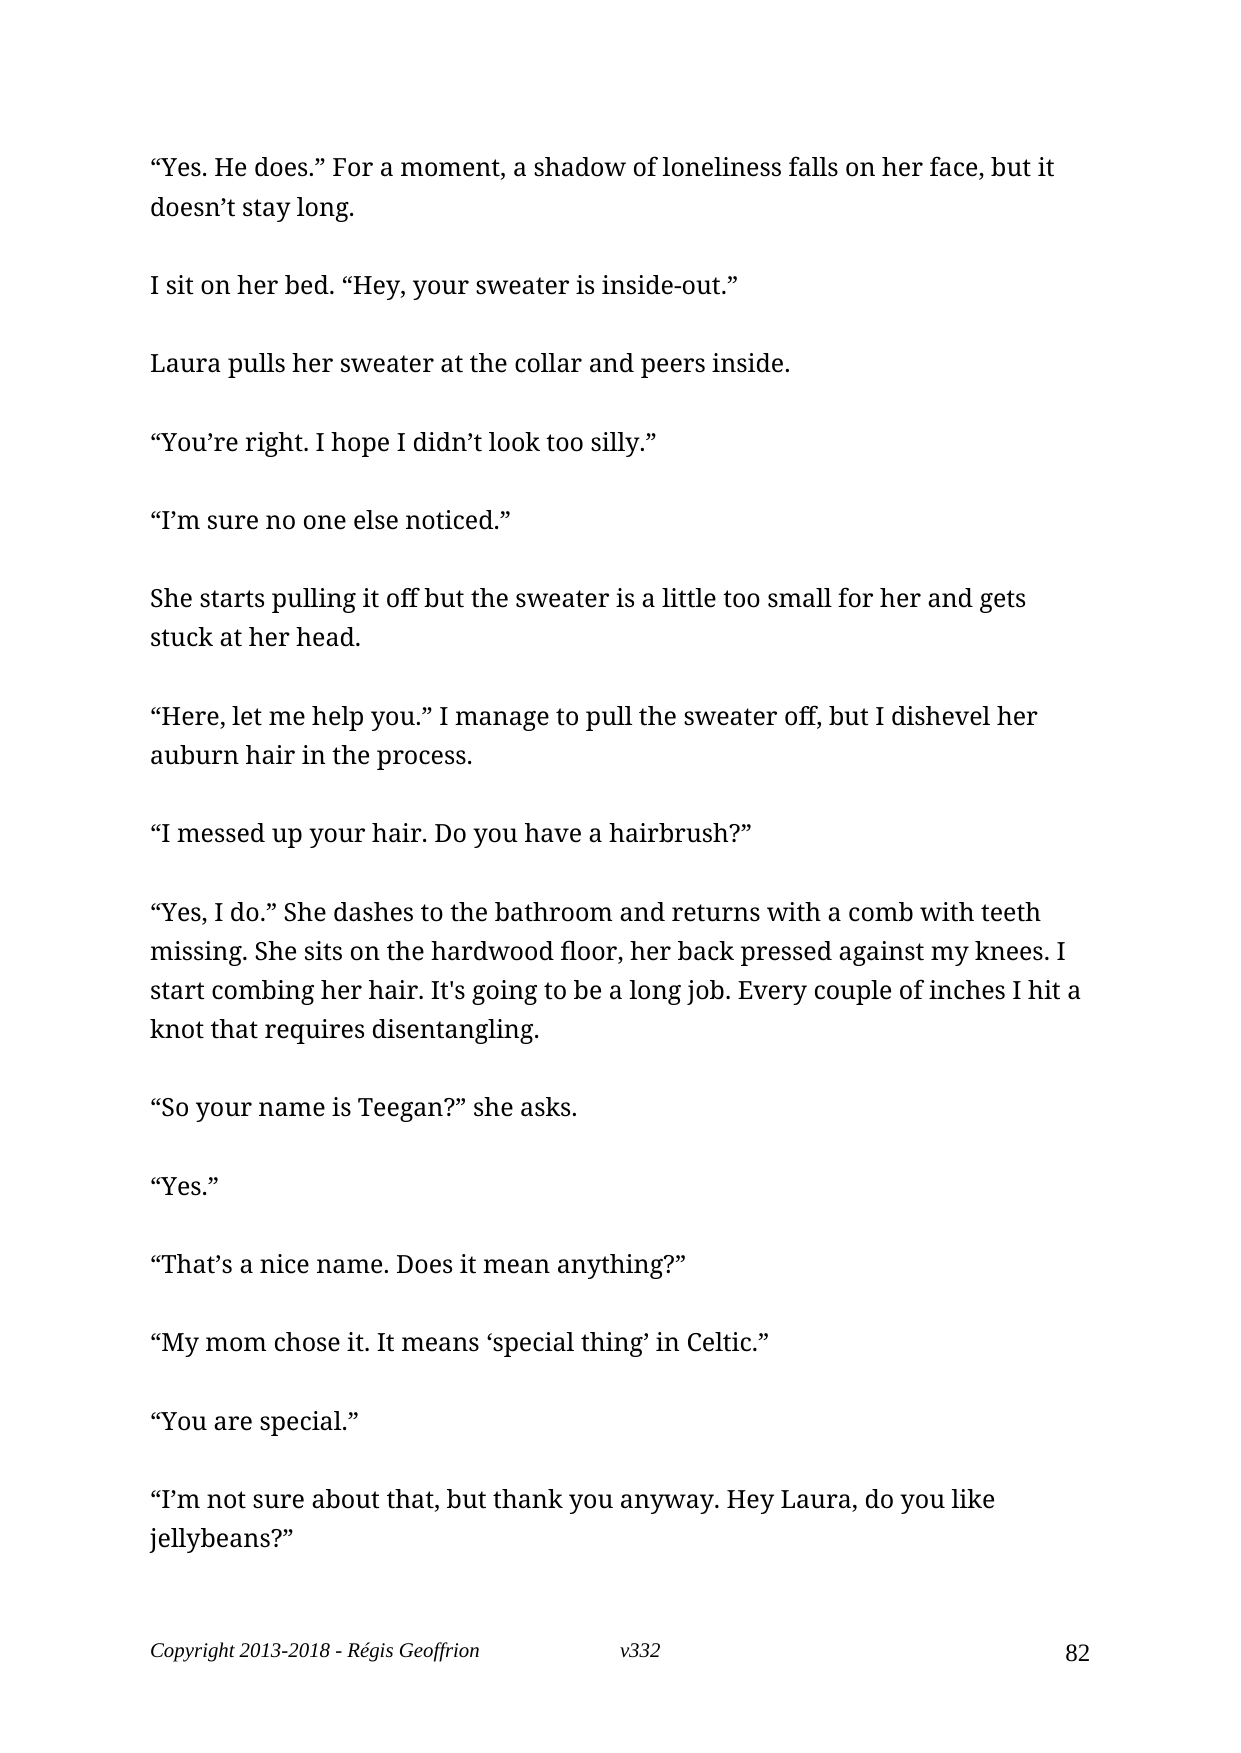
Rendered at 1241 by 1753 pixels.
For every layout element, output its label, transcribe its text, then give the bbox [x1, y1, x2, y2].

text “You are special.” [150, 1403, 1090, 1437]
text “That’s a nice name. Does it mean anything?” [150, 1247, 1090, 1281]
text “Here, let me help you.” I manage to pull the sweater off, but I dishevel her auburn hair in the process. [150, 698, 1090, 772]
text “I’m not sure about that, but thank you anyway. Hey Laura, do you like jellybeans?” [150, 1482, 1090, 1555]
text She starts pulling it off but the sweater is a little too small for her and gets stuck at her head. [150, 581, 1090, 654]
text “Yes.” [150, 1168, 1090, 1202]
text “Yes. He does.” For a moment, a shadow of loneliness falls on her face, but it doesn’t stay long. [150, 150, 1090, 223]
text “I messed up your hair. Do you have a hairbrush?” [150, 816, 1090, 850]
text “So your name is Teegan?” she asks. [150, 1090, 1090, 1124]
text “You’re right. I hope I didn’t look too silly.” [150, 424, 1090, 458]
text Laura pulls her sweater at the collar and peers inside. [150, 346, 1090, 380]
text I sit on her bed. “Hey, your sweater is inside-out.” [150, 267, 1090, 302]
text “Yes, I do.” She dashes to the bathroom and returns with a comb with teeth missing. She sits on the hardwood floor, her back pressed against my knees. I start combing her hair. It's going to be a long job. Every couple of inches I hit a knot that requires disentangling. [150, 894, 1090, 1046]
text “I’m sure no one else noticed.” [150, 502, 1090, 537]
text “My mom chose it. It means ‘special thing’ in Celtic.” [150, 1325, 1090, 1359]
